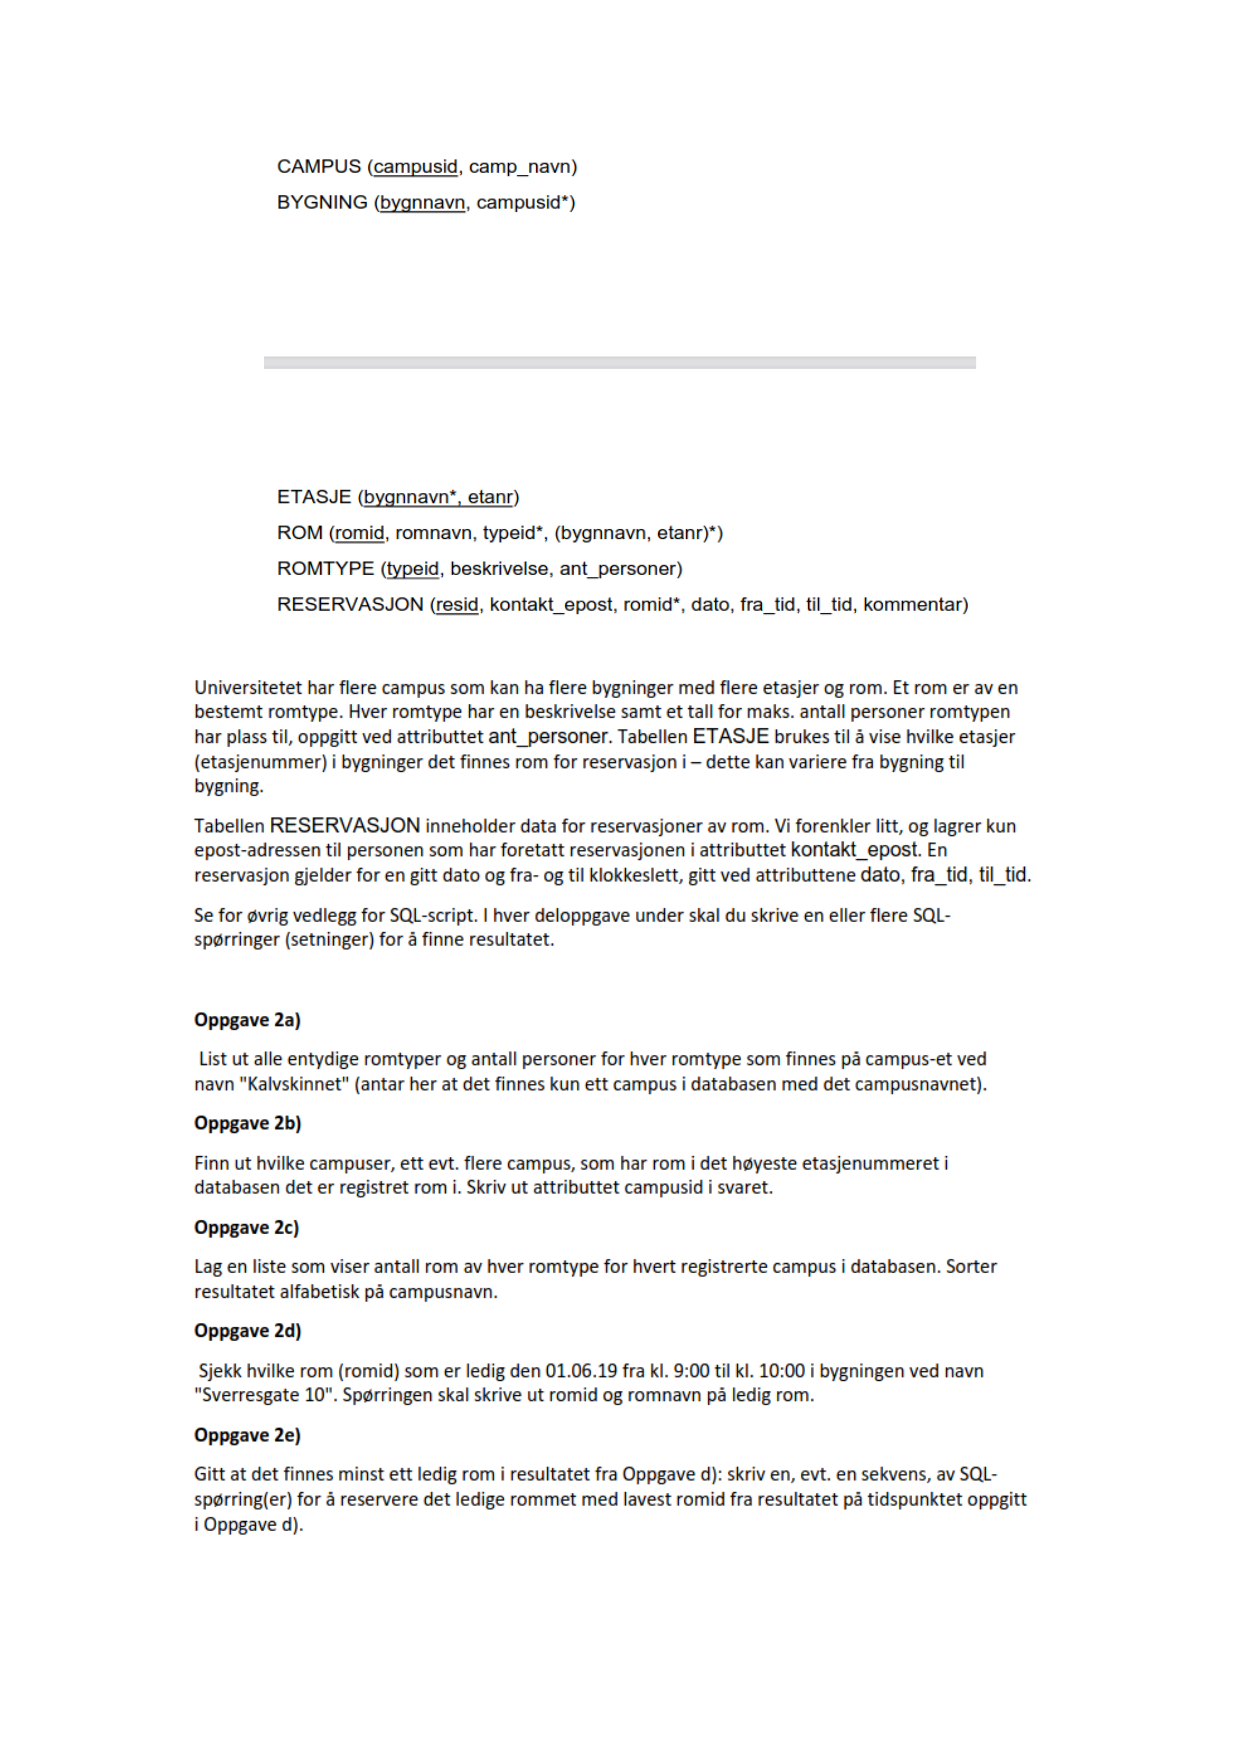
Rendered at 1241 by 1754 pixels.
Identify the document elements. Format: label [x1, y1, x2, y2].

picture [264, 147, 977, 631]
picture [177, 664, 1063, 1570]
